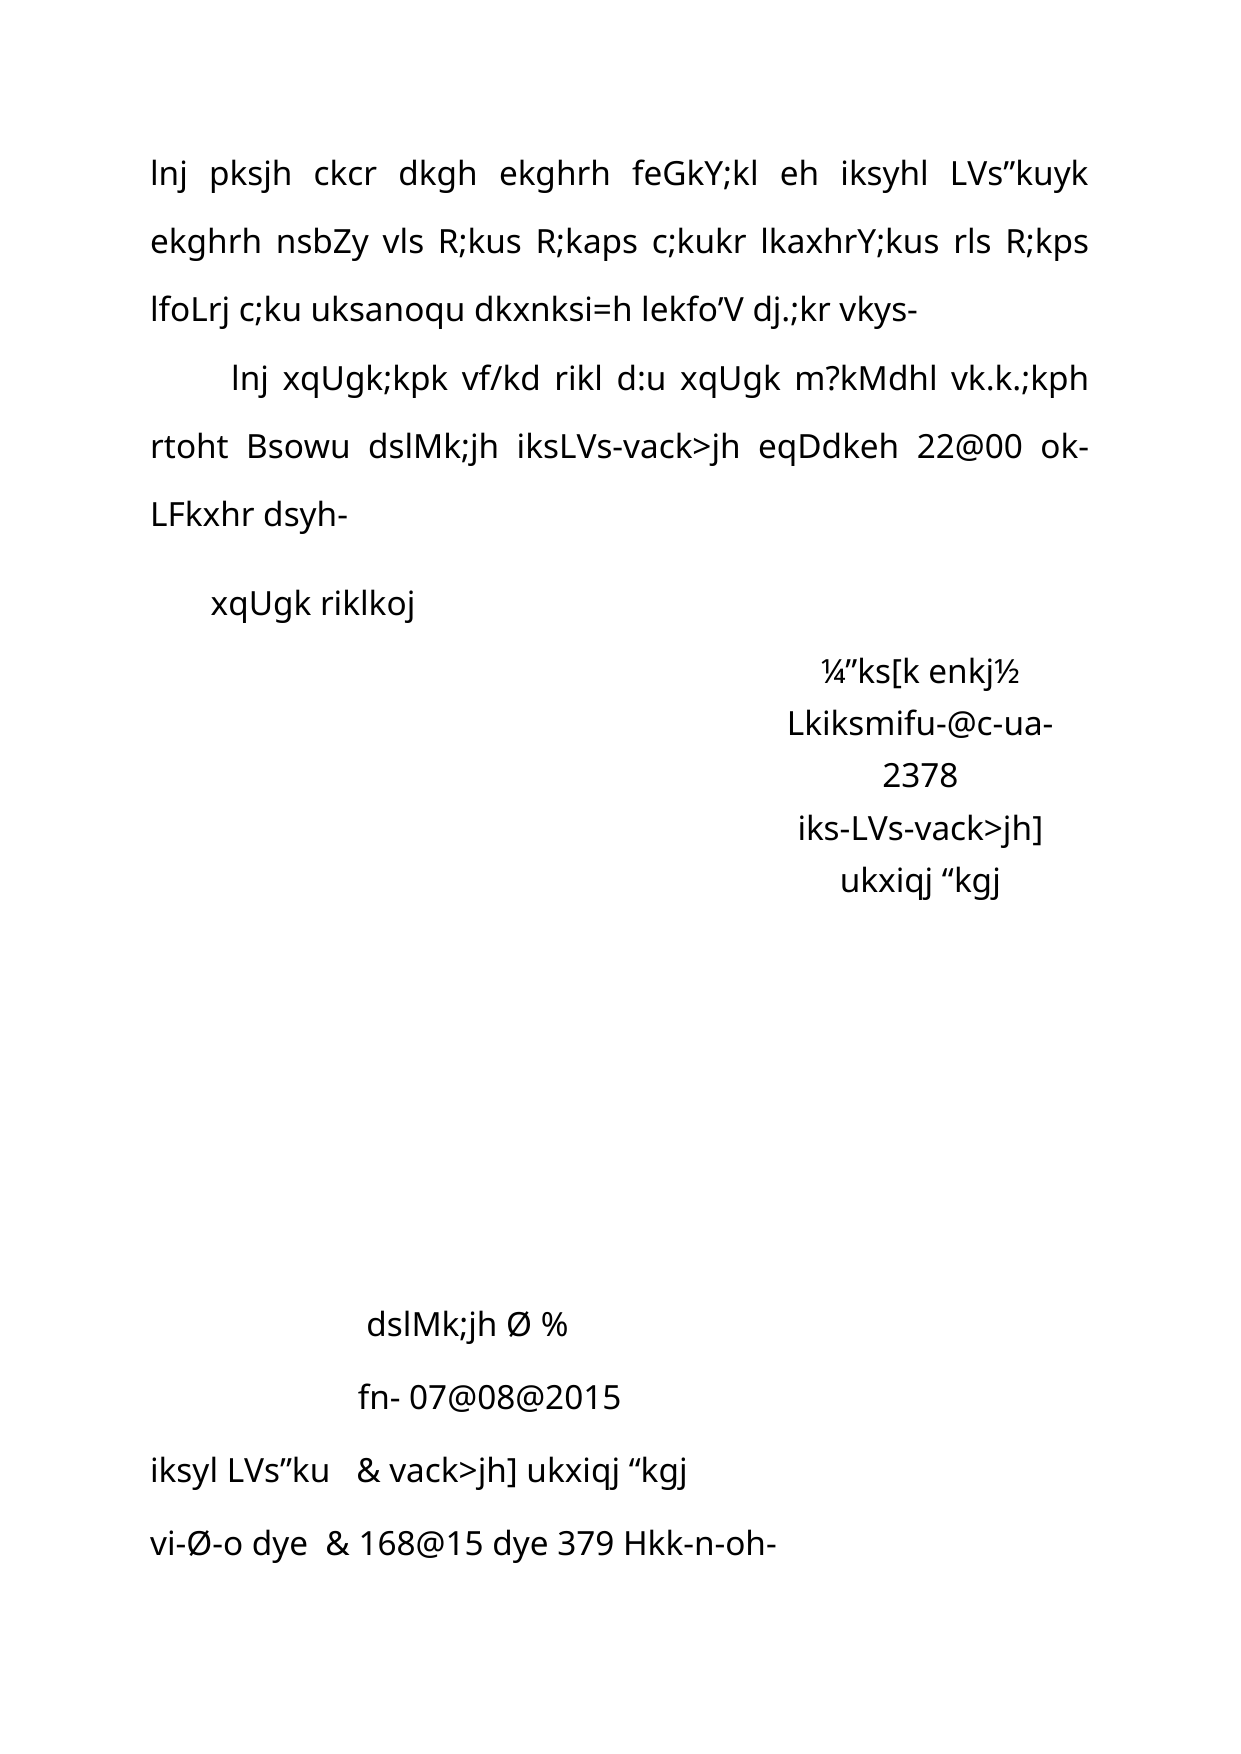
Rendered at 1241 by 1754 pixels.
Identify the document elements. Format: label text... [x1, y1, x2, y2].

text xqUgk riklkoj [150, 579, 1090, 625]
text Lkiksmifu-@c-ua- 2378 [750, 700, 1090, 797]
text lnj xqUgk;kpk vf/kd rikl d:u xqUgk m?kMdhl vk.k.;kph rtoht Bsowu dslMk;jh iksLVs-vack>jh eqDdkeh 22@00 ok- LFkxhr dsyh- [150, 354, 1090, 536]
text fn- 07@08@2015 [150, 1374, 1090, 1419]
text iks-LVs-vack>jh] ukxiqj “kgj [750, 804, 1090, 902]
text iksyl LVs”ku & vack>jh] ukxiqj “kgj [150, 1447, 1090, 1492]
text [150, 150, 1090, 332]
text dslMk;jh Ø % [150, 1301, 1090, 1346]
text vi-Ø-o dye & 168@15 dye 379 Hkk-n-oh- [150, 1520, 1090, 1566]
text ¼”ks[k enkj½ [750, 648, 1090, 693]
